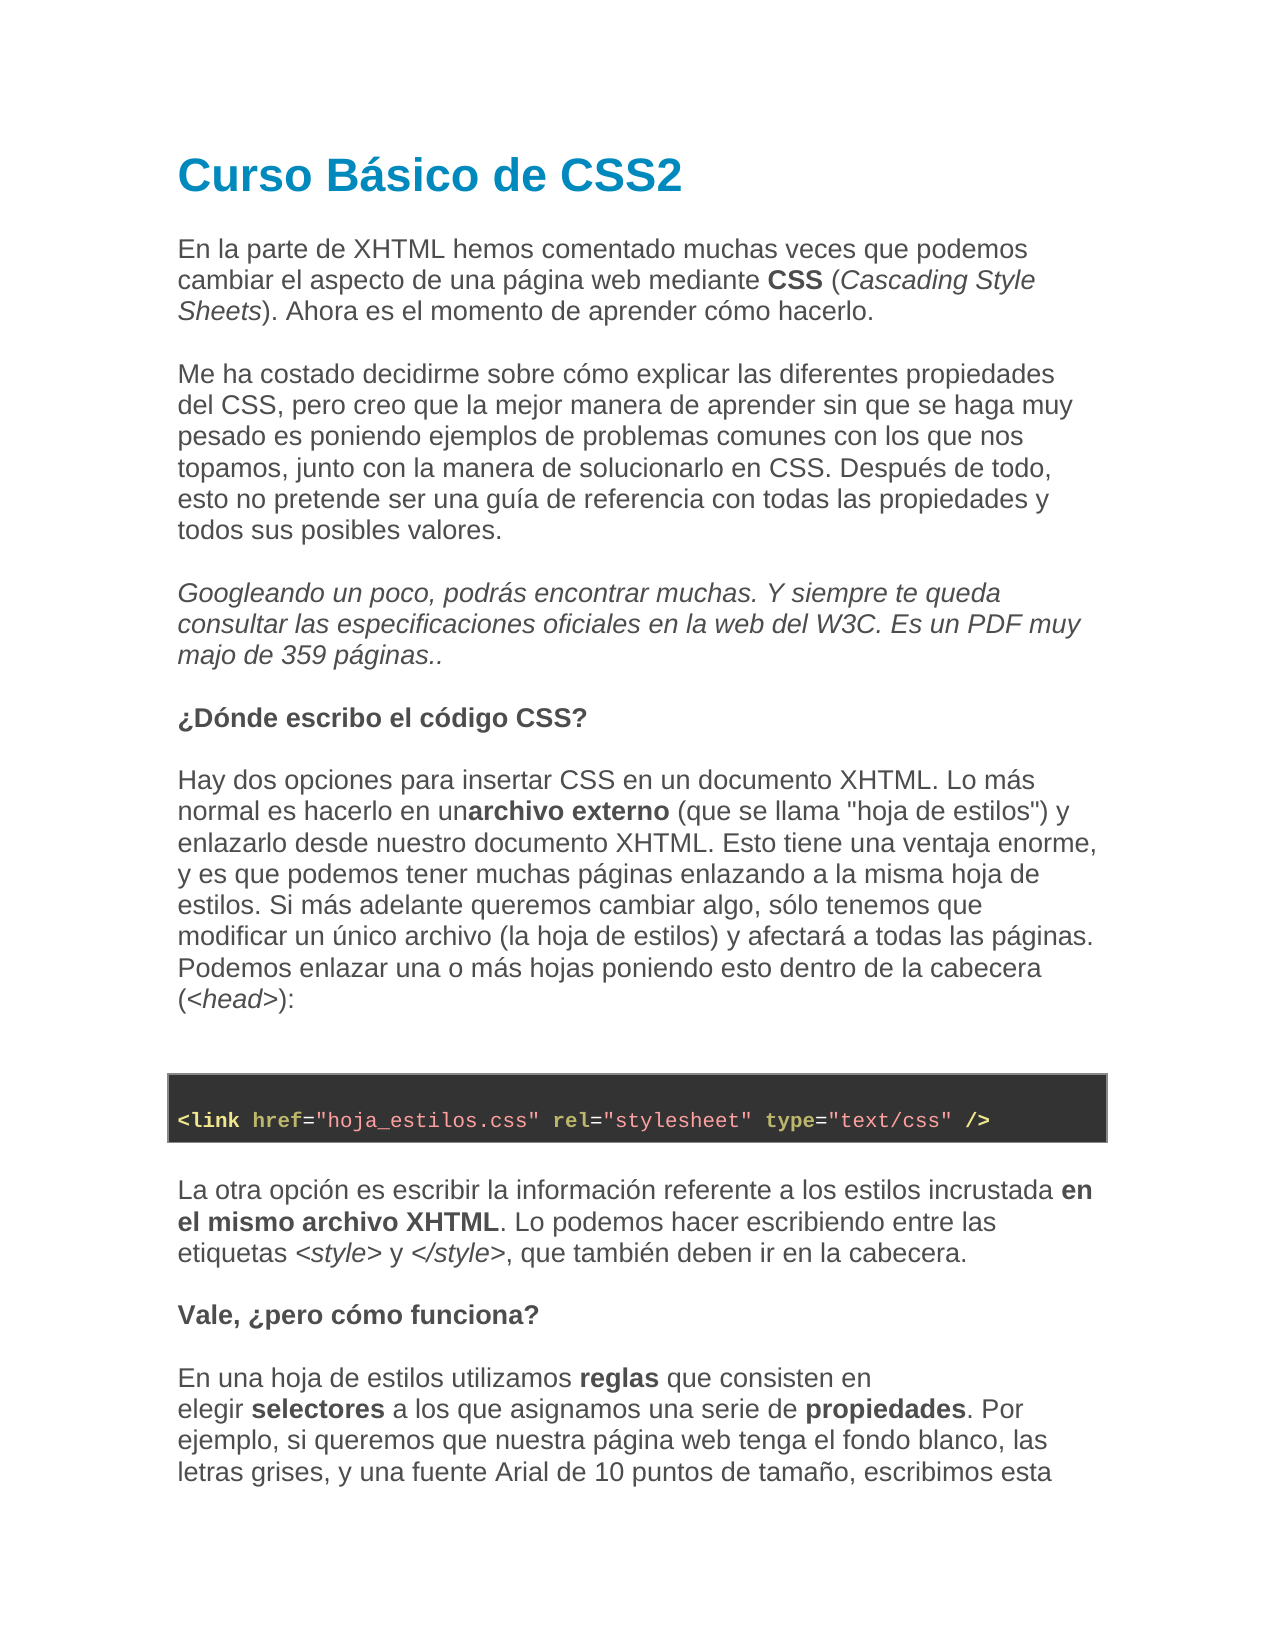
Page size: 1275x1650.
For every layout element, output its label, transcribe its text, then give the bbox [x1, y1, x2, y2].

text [177, 1143, 1098, 1487]
text <link href="hoja_estilos.css" rel="stylesheet" type="text/css" /> [169, 1075, 1106, 1142]
text Curso Básico de CSS2 [177, 148, 1098, 202]
text En la parte de XHTML hemos comentado muchas veces que podemos cambiar el aspecto de una página web mediante CSS (Cascading Style Sheets). Ahora es el momento de aprender cómo hacerlo. Me ha costado decidirme sobre cómo explicar las diferentes propiedades del CSS, pero creo que la mejor manera de aprender sin que se haga muy pesado es poniendo ejemplos de problemas comunes con los que nos topamos, junto con la manera de solucionarlo en CSS. Después de todo, esto no pretende ser una guía de referencia con todas las propiedades y todos sus posibles valores. Googleando un poco, podrás encontrar muchas. Y siempre te queda consultar las especificaciones oficiales en la web del W3C. Es un PDF muy majo de 359 páginas.. ¿Dónde escribo el código CSS? Hay dos opciones para insertar CSS en un documento XHTML. Lo más normal es hacerlo en unarchivo externo (que se llama "hoja de estilos") y enlazarlo desde nuestro documento XHTML. Esto tiene una ventaja enorme, y es que podemos tener muchas páginas enlazando a la misma hoja de estilos. Si más adelante queremos cambiar algo, sólo tenemos que modificar un único archivo (la hoja de estilos) y afectará a todas las páginas. Podemos enlazar una o más hojas poniendo esto dentro de la cabecera (<head>): [177, 233, 1098, 1073]
